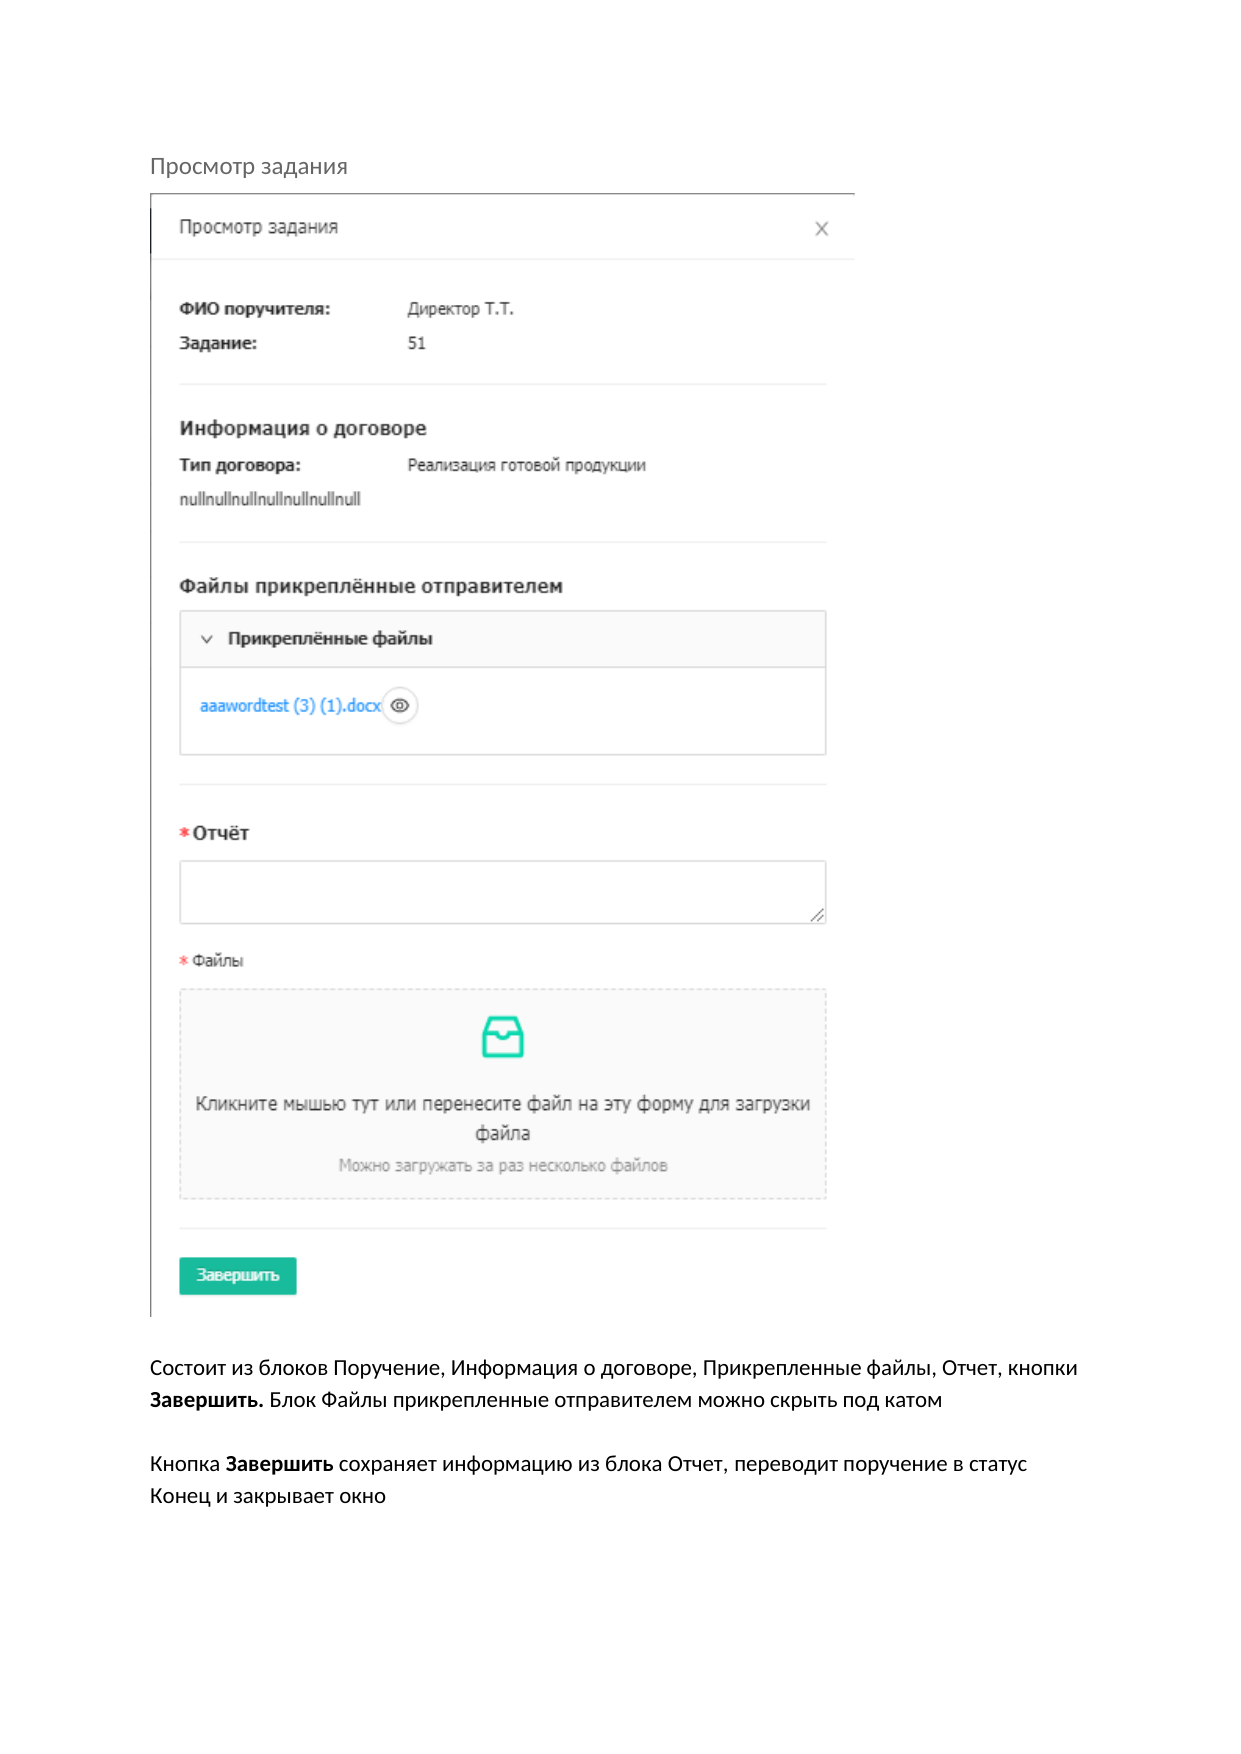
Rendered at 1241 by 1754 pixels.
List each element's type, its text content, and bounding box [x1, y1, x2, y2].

text Состоит из блоков Поручение, Информация о договоре, Прикрепленные файлы, Отчет, кнопки Завершить. Блок Файлы прикрепленные отправителем можно скрыть под катом [150, 1353, 1090, 1413]
text Кнопка Завершить сохраняет информацию из блока Отчет, переводит поручение в статус Конец и закрывает окно [150, 1449, 1090, 1509]
subtitle Просмотр задания [150, 150, 1090, 181]
picture [150, 193, 855, 1317]
